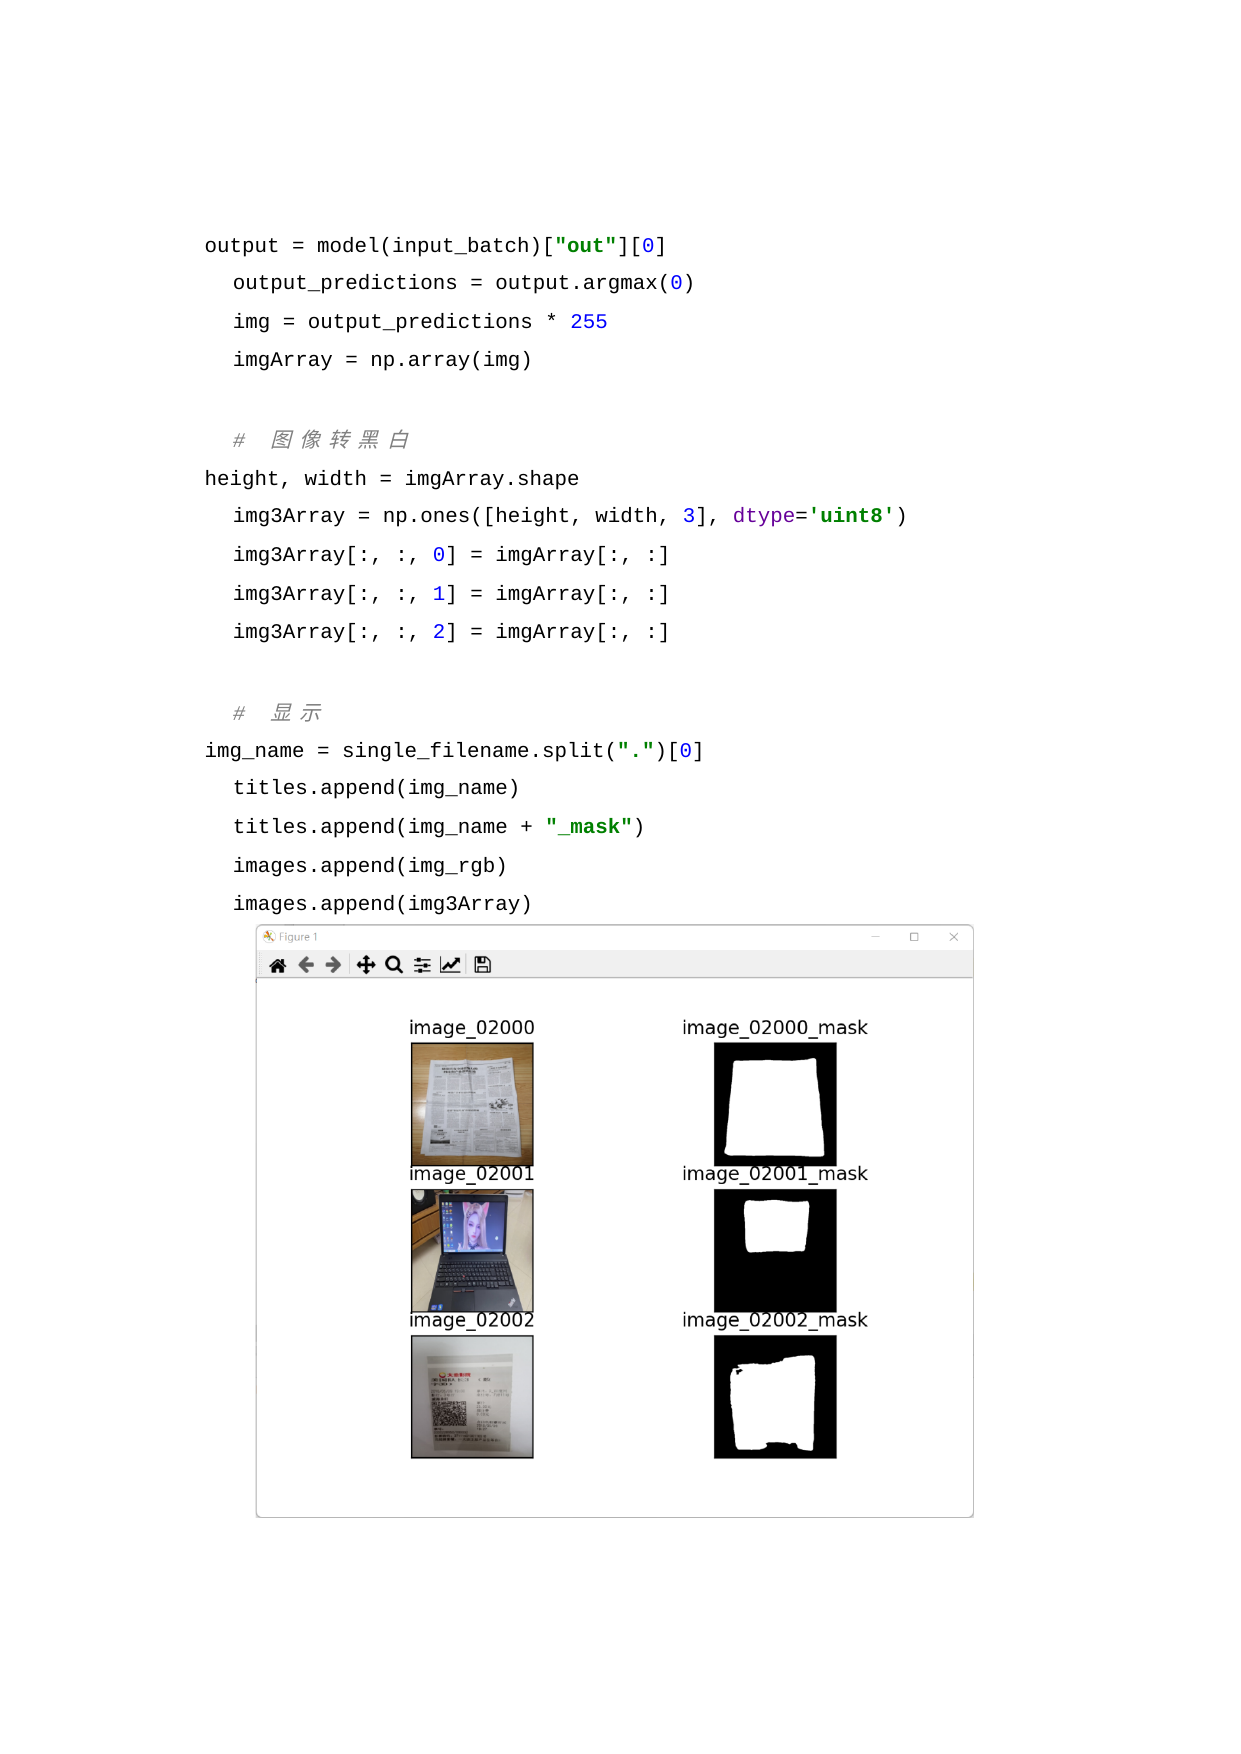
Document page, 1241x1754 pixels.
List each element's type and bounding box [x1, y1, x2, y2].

picture [255, 924, 974, 1518]
text [183, 225, 1058, 925]
